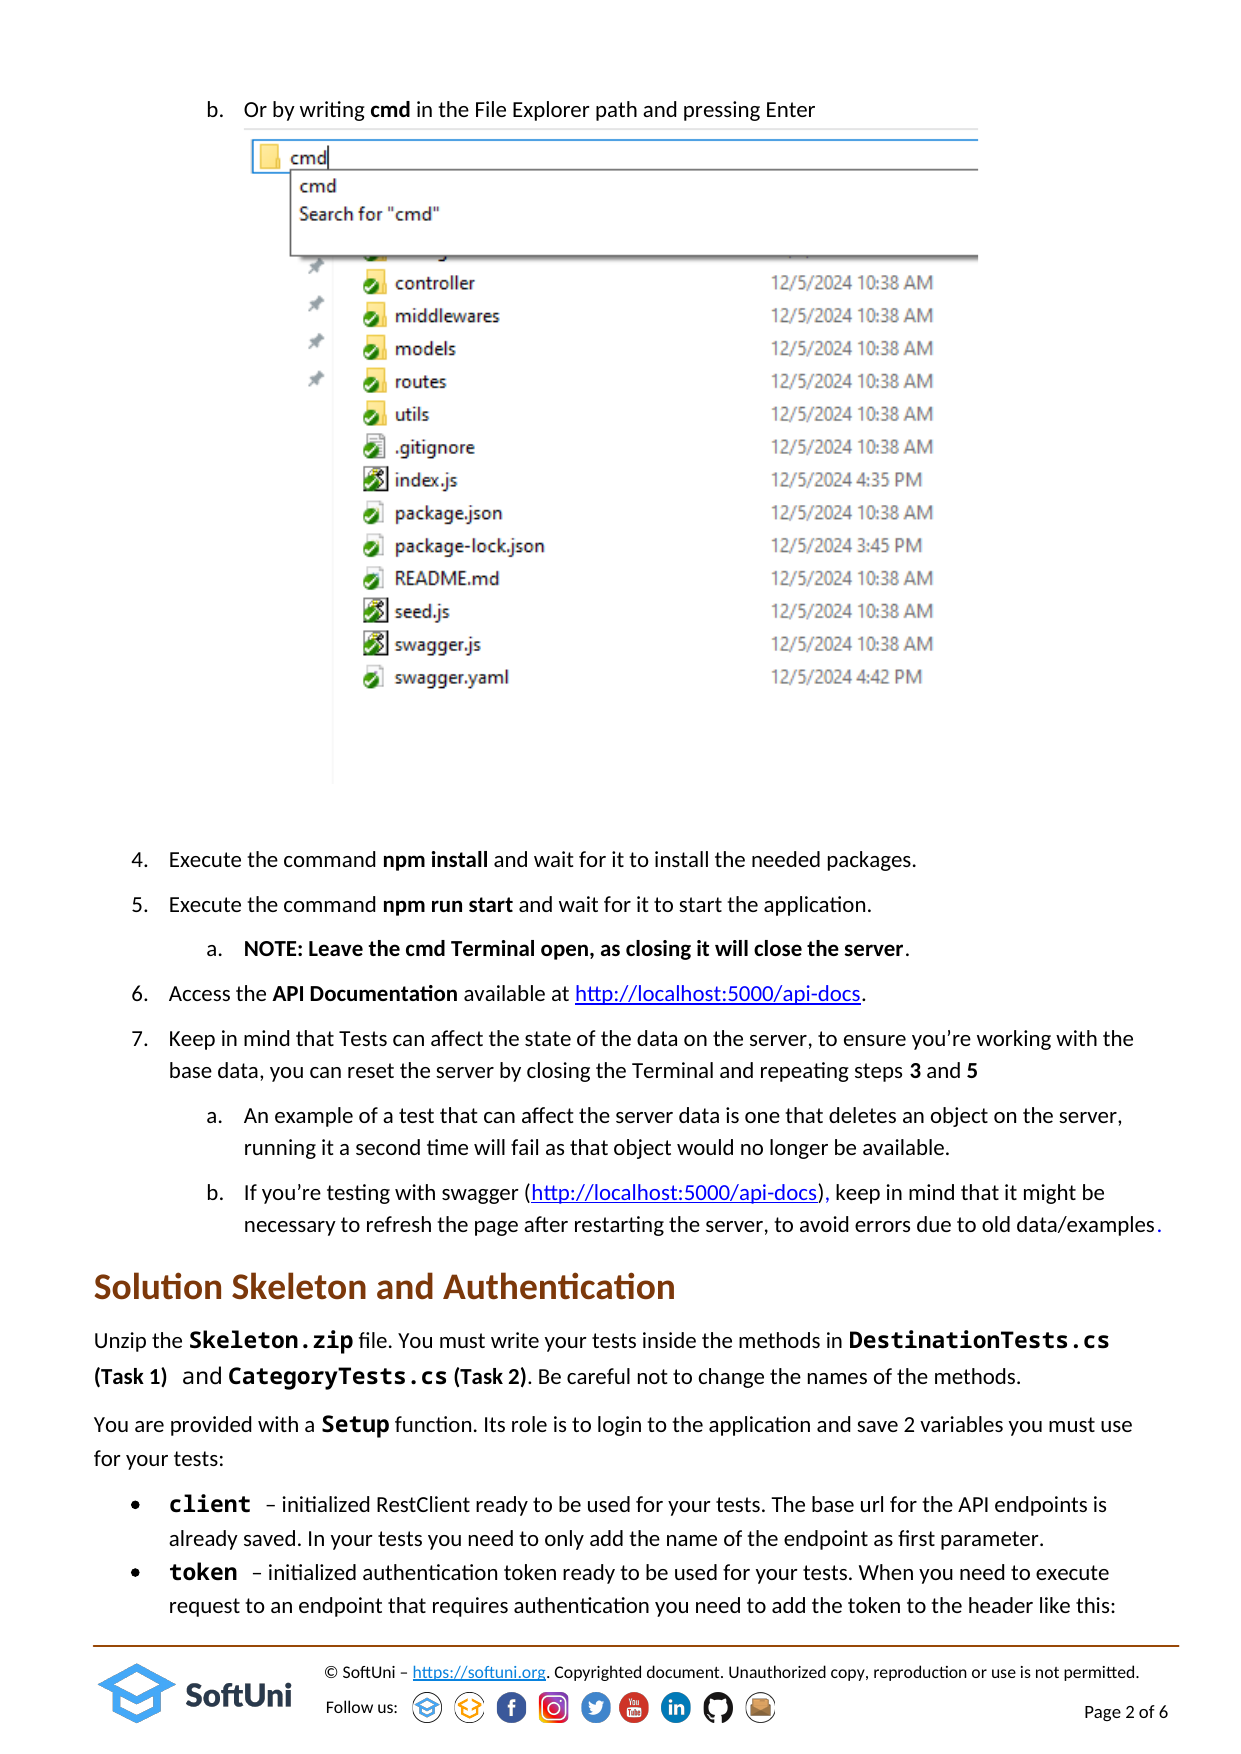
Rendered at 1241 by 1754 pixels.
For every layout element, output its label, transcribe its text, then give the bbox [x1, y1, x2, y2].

text Unzip the Skeleton.zip file. You must write your tests inside the methods in DestinationTests.cs (Task 1) and CategoryTests.cs (Task 2). Be careful not to change the names of the methods. [94, 1324, 1163, 1391]
picture [745, 1692, 775, 1723]
list client – initialized RestClient ready to be used for your tests. The base url for the API endpoints is already saved. In your tests you need to only add the name of the endpoint as first parameter. [131, 1488, 1163, 1552]
picture [703, 1692, 733, 1723]
picture [682, 1714, 691, 1723]
list An example of a test that can affect the server data is one that deletes an object on the server, running it a second time will fail as that object would no longer be available. [206, 1101, 1163, 1161]
list If you’re testing with swagger (http://localhost:5000/api-docs), keep in mind that it might be necessary to refresh the page after restarting the server, to avoid errors due to old data/examples. [206, 1178, 1163, 1238]
picture [682, 1692, 691, 1701]
picture [661, 1714, 670, 1723]
text You are provided with a Setup function. Its role is to login to the application and save 2 variables you must use for your tests: [94, 1408, 1163, 1472]
list Execute the command npm install and wait for it to install the needed packages. [131, 845, 1163, 873]
list Keep in mind that Tests can affect the state of the data on the server, to ensure you’re working with the base data, you can reset the server by closing the Terminal and repeating steps 3 and 5 [131, 1024, 1163, 1084]
picture [581, 1692, 611, 1723]
picture [619, 1692, 649, 1723]
list NOTE: Leave the cmd Terminal open, as closing it will close the server. [206, 934, 1163, 963]
picture [92, 1658, 298, 1729]
picture [675, 1705, 684, 1714]
picture [496, 1692, 527, 1723]
picture [538, 1692, 569, 1723]
picture [661, 1692, 670, 1701]
picture [412, 1692, 442, 1723]
picture [243, 127, 979, 784]
subtitle Solution Skeleton and Authentication [94, 1263, 1163, 1309]
list Execute the command npm run start and wait for it to start the application. [131, 890, 1163, 918]
picture [454, 1692, 484, 1723]
list token – initialized authentication token ready to be used for your tests. When you need to execute request to an endpoint that requires authentication you need to add the token to the header like this: [131, 1556, 1163, 1619]
list Access the API Documentation available at http://localhost:5000/api-docs. [131, 979, 1163, 1007]
